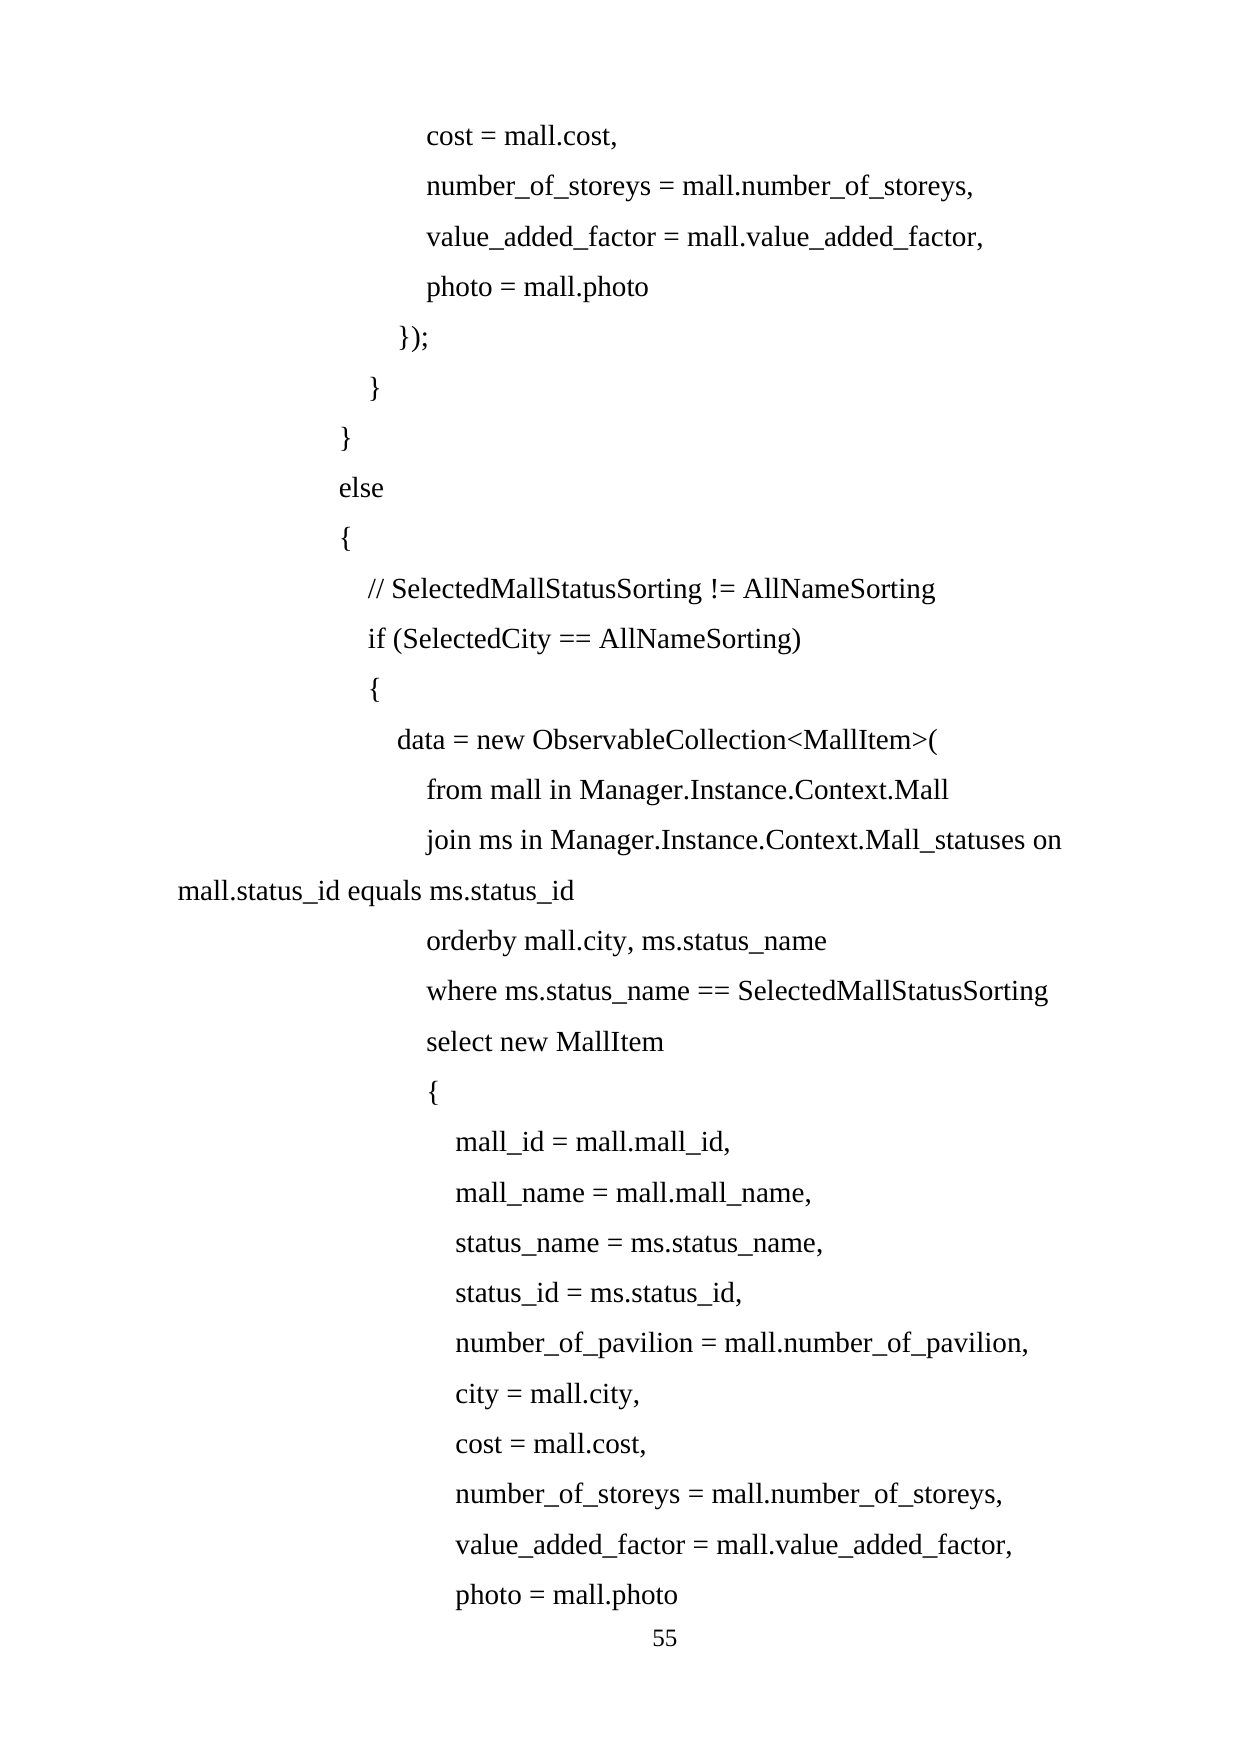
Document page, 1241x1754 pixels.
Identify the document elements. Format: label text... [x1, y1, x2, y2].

text if (SelectedCity == AllNameSorting) [177, 621, 1152, 655]
text from mall in Manager.Instance.Context.Mall [177, 772, 1152, 806]
text else [177, 470, 1152, 504]
text number_of_storeys = mall.number_of_storeys, [177, 168, 1152, 202]
text { [177, 1074, 1152, 1108]
text { [177, 521, 1152, 554]
text cost = mall.cost, [177, 1426, 1152, 1460]
text value_added_factor = mall.value_added_factor, [177, 219, 1152, 252]
text { [177, 672, 1152, 705]
text join ms in Manager.Instance.Context.Mall_statuses on mall.status_id equals ms.status_id [177, 822, 1152, 906]
text city = mall.city, [177, 1376, 1152, 1409]
text data = new ObservableCollection<MallItem>( [177, 722, 1152, 755]
text mall_id = mall.mall_id, [177, 1124, 1152, 1158]
text status_name = ms.status_name, [177, 1225, 1152, 1258]
text } [177, 420, 1152, 453]
text } [177, 370, 1152, 403]
text number_of_pavilion = mall.number_of_pavilion, [177, 1326, 1152, 1359]
text number_of_storeys = mall.number_of_storeys, [177, 1477, 1152, 1510]
text photo = mall.photo [177, 269, 1152, 303]
text cost = mall.cost, [177, 118, 1152, 152]
text value_added_factor = mall.value_added_factor, [177, 1527, 1152, 1560]
text mall_name = mall.mall_name, [177, 1175, 1152, 1208]
text photo = mall.photo [177, 1577, 1152, 1611]
text // SelectedMallStatusSorting != AllNameSorting [177, 571, 1152, 604]
text select new MallItem [177, 1024, 1152, 1057]
text status_id = ms.status_id, [177, 1275, 1152, 1309]
text orderby mall.city, ms.status_name [177, 923, 1152, 957]
text where ms.status_name == SelectedMallStatusSorting [177, 973, 1152, 1007]
text }); [177, 319, 1152, 353]
